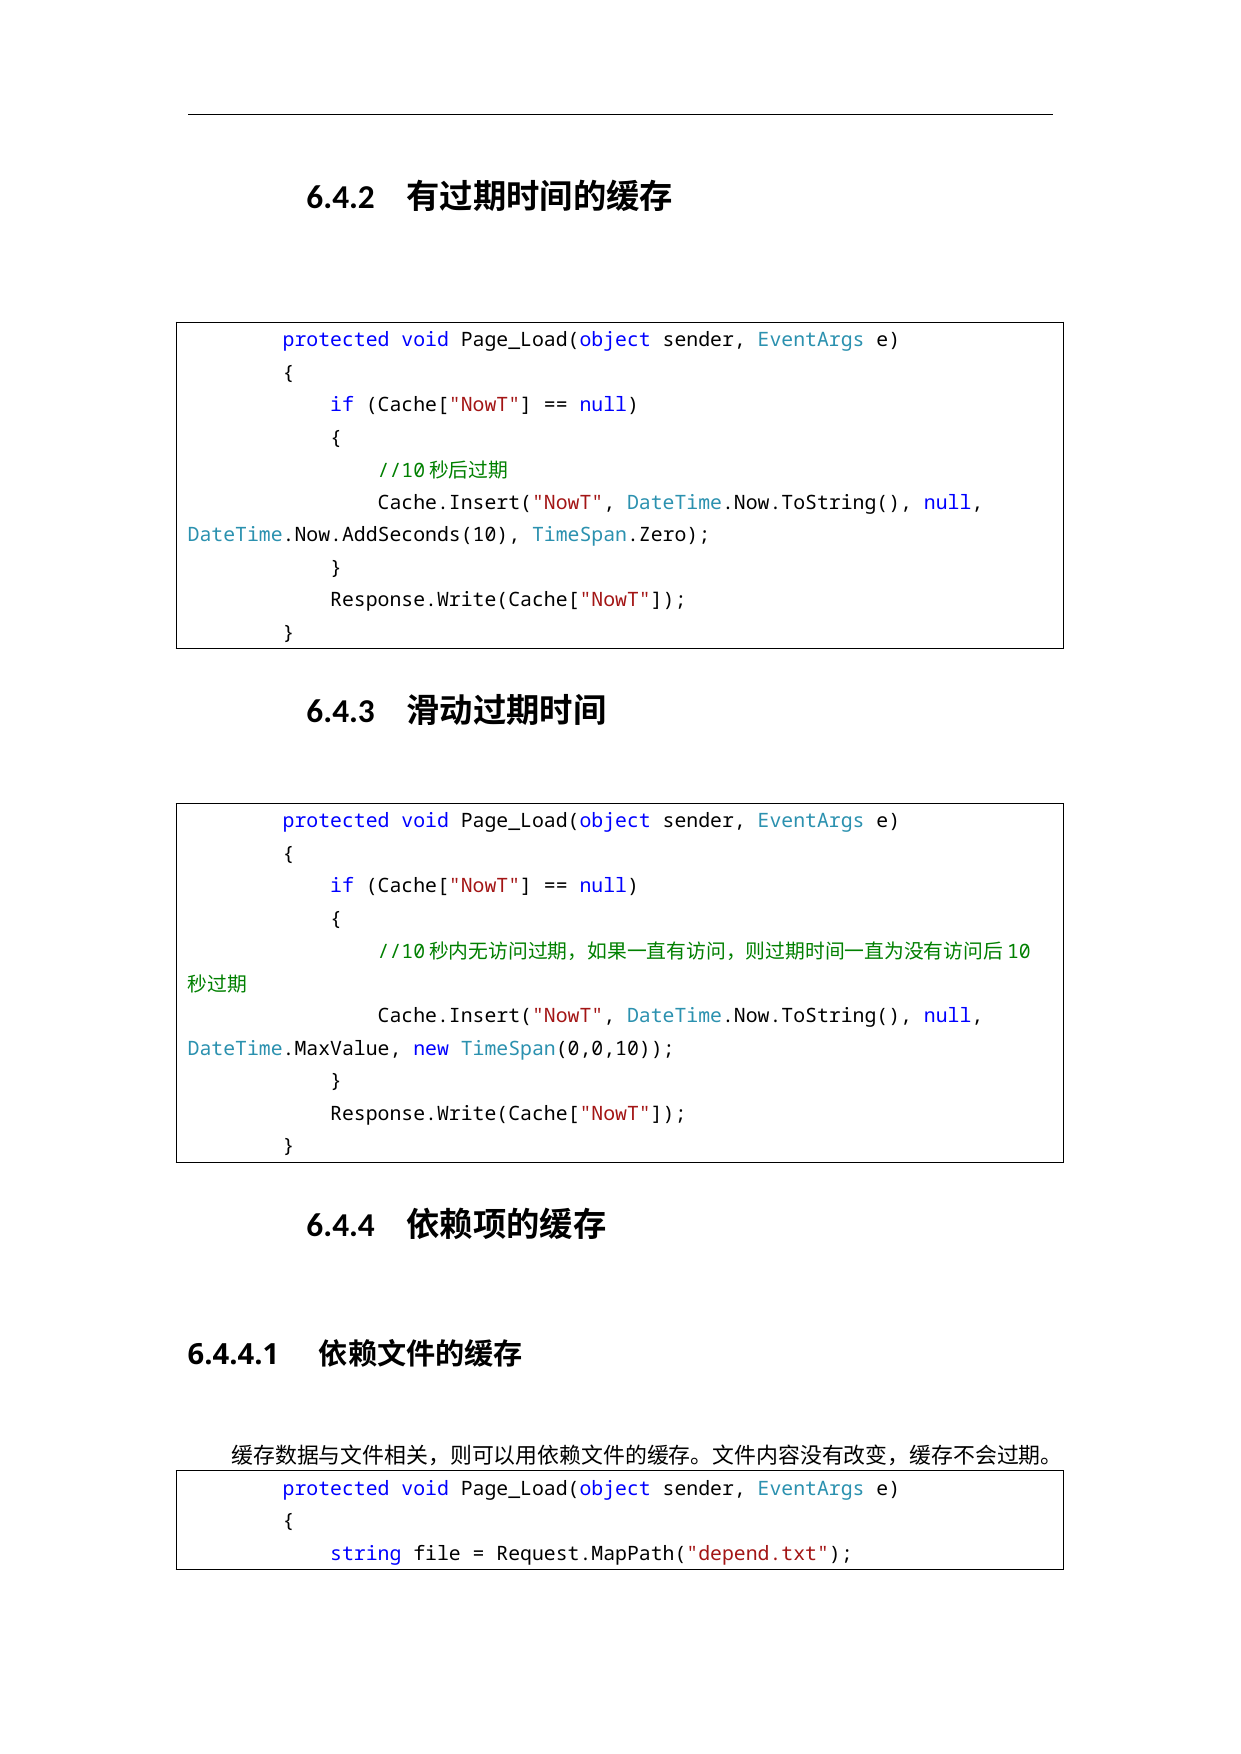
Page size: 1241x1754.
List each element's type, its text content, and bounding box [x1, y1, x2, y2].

subtitle 滑动过期时间 [262, 676, 1053, 741]
subtitle 依赖文件的缓存 [187, 1319, 1053, 1384]
table_header protected void Page_Load(object sender, EventArgs e) { if (Cache["NowT"] == null) { //10秒后过期 Cache.Insert("NowT", DateTime.Now.ToString(), null, DateTime.Now.AddSeconds(10), TimeSpan.Zero); } Response.Write(Cache["NowT"]); } [177, 323, 1063, 648]
text 缓存数据与文件相关，则可以用依赖文件的缓存。文件内容没有改变，缓存不会过期。 [187, 1438, 1053, 1470]
subtitle 依赖项的缓存 [262, 1190, 1053, 1255]
table_header protected void Page_Load(object sender, EventArgs e) { if (Cache["NowT"] == null) { //10秒内无访问过期，如果一直有访问，则过期时间一直为没有访问后10秒过期 Cache.Insert("NowT", DateTime.Now.ToString(), null, DateTime.MaxValue, new TimeSpan(0,0,10)); } Response.Write(Cache["NowT"]); } [177, 804, 1063, 1162]
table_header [177, 1471, 1063, 1569]
subtitle 有过期时间的缓存 [262, 162, 1053, 227]
